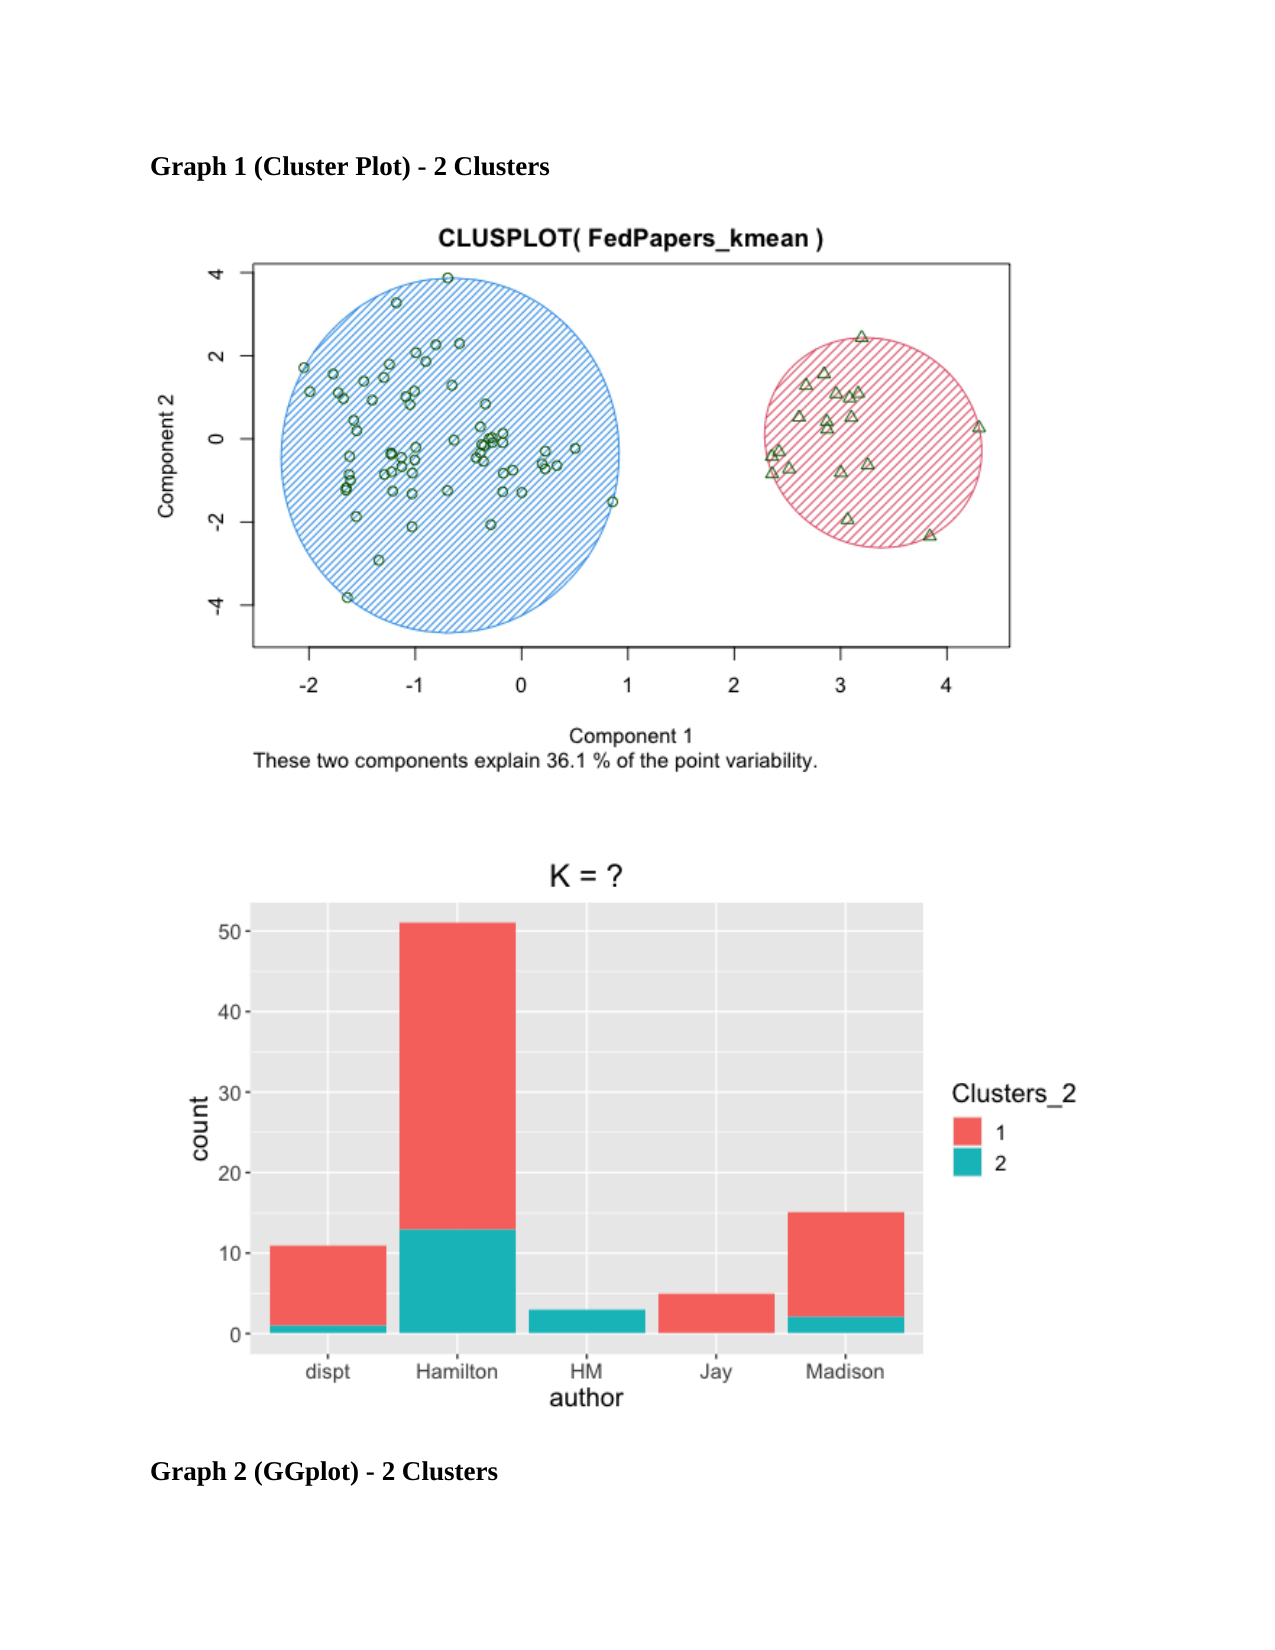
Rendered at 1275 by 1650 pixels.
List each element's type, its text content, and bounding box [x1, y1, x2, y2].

picture [180, 856, 1095, 1421]
text Graph 1 (Cluster Plot) - 2 Clusters [150, 150, 1125, 181]
picture [151, 213, 1061, 775]
